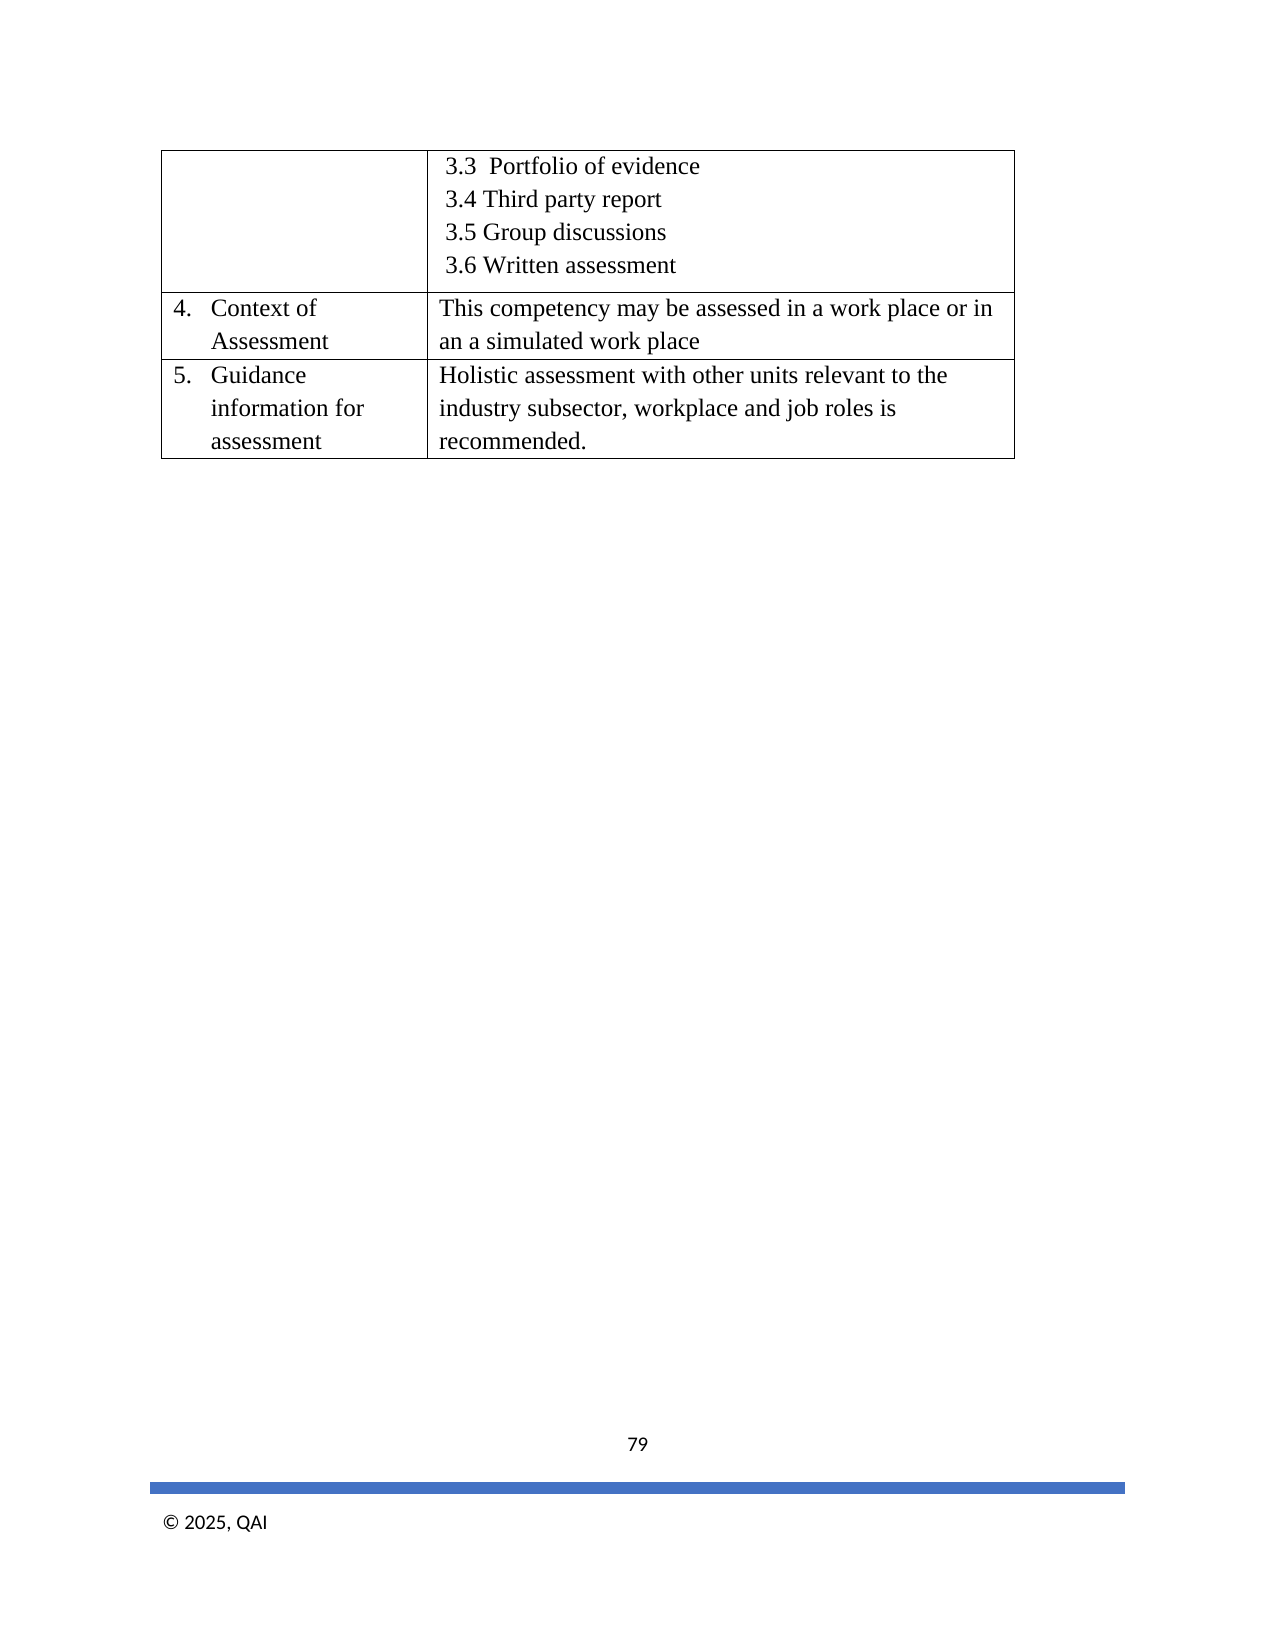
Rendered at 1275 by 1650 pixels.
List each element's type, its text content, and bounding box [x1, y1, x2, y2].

table_cell Holistic assessment with other units relevant to the industry subsector, workplace and job roles is recommended. [428, 360, 1014, 458]
table_cell This competency may be assessed in a work place or in an a simulated work place [428, 293, 1014, 359]
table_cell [162, 151, 427, 292]
table_cell Context of Assessment [162, 293, 427, 359]
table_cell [428, 151, 1014, 292]
table_cell Guidance information for assessment [162, 360, 427, 458]
